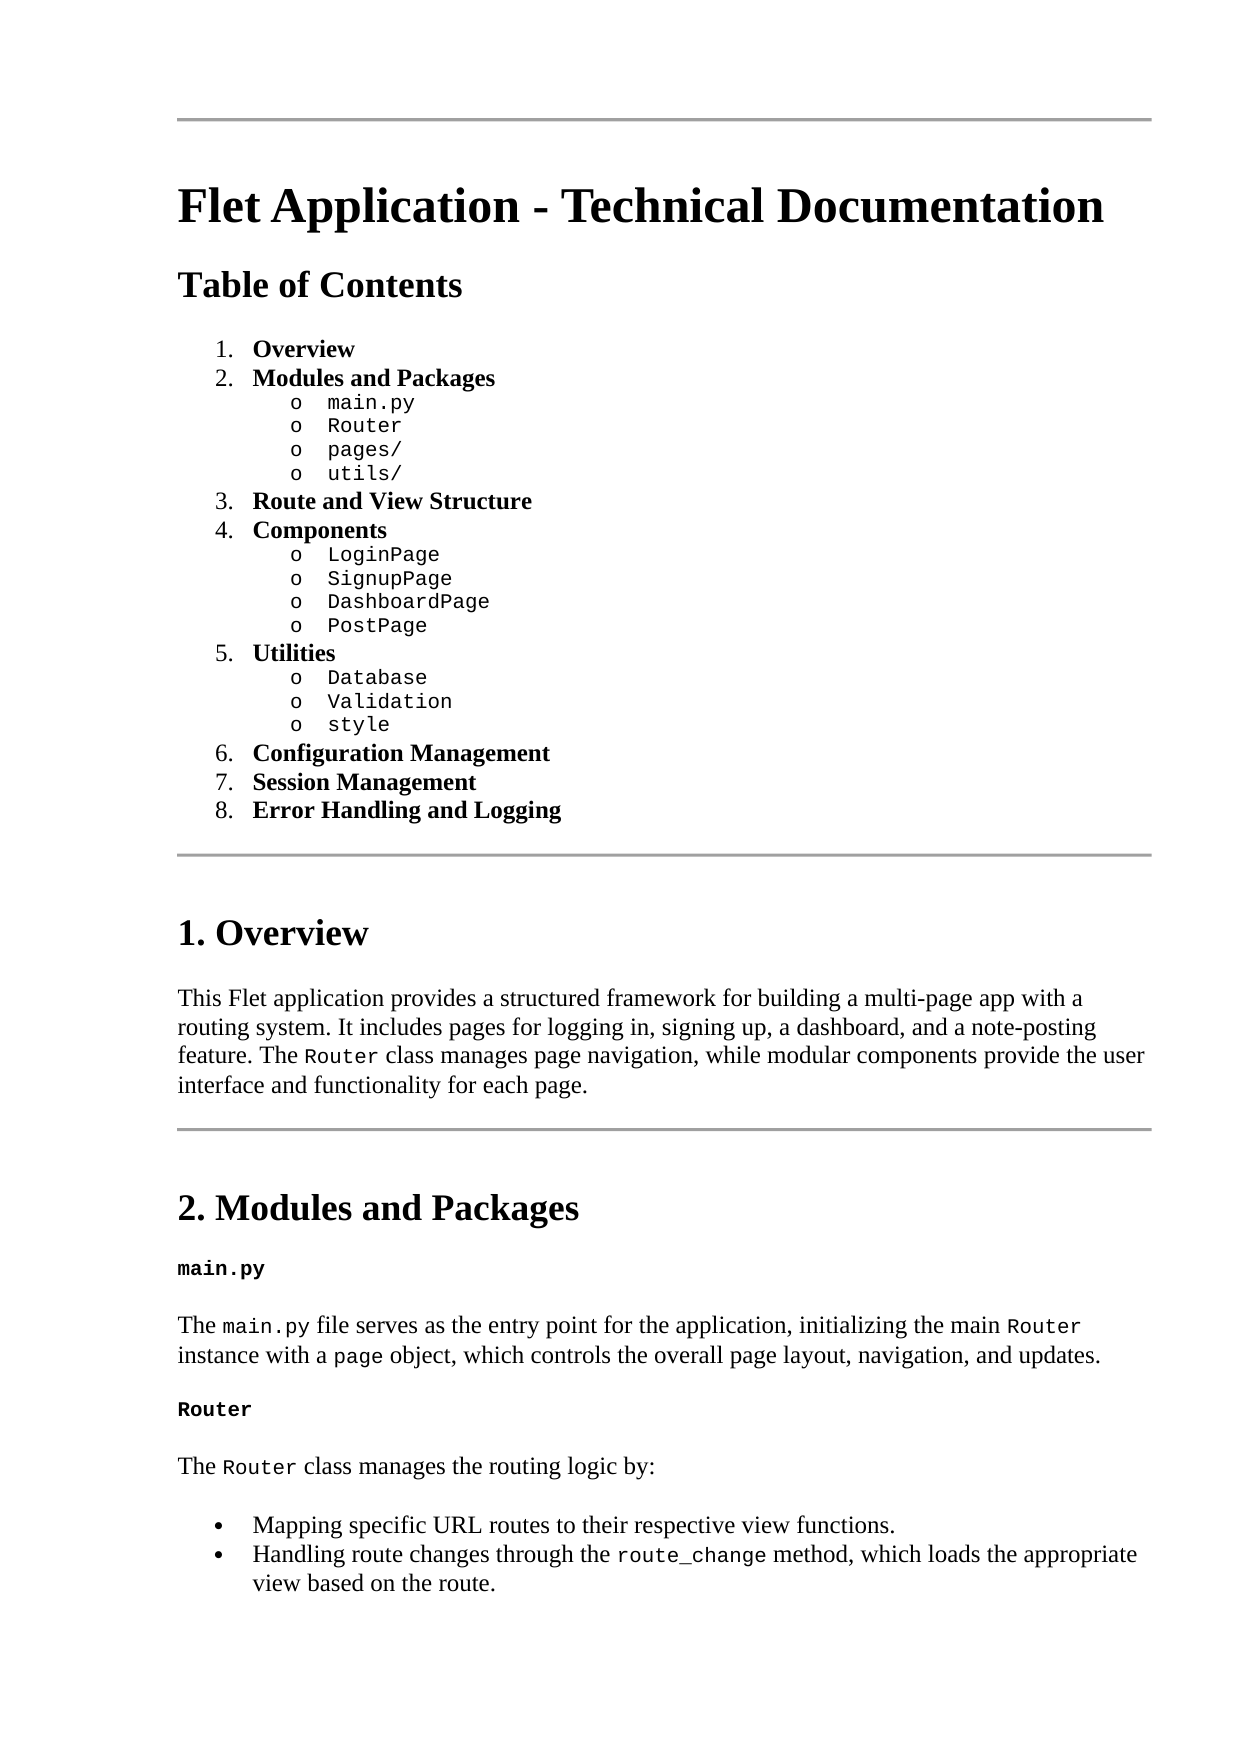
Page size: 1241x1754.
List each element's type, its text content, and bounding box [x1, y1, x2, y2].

list Modules and Packages [215, 363, 1152, 392]
list Mapping specific URL routes to their respective view functions. [215, 1510, 1152, 1539]
list Configuration Management [215, 738, 1152, 767]
text Router [177, 1399, 1152, 1422]
list DashboardPage [290, 591, 1152, 615]
list pages/ [290, 439, 1152, 463]
list main.py [290, 392, 1152, 415]
text Flet Application - Technical Documentation [177, 175, 1152, 233]
list Utilities [215, 638, 1152, 667]
list Database [290, 667, 1152, 691]
list utils/ [290, 463, 1152, 486]
list Components [215, 515, 1152, 544]
text 1. Overview [177, 911, 1152, 954]
list Overview [215, 334, 1152, 363]
list PostPage [290, 615, 1152, 638]
list Route and View Structure [215, 486, 1152, 515]
text The main.py file serves as the entry point for the application, initializing the main Router instance with a page object, which controls the overall page layout, navigation, and updates. [177, 1310, 1152, 1369]
text The Router class manages the routing logic by: [177, 1451, 1152, 1481]
list LoginPage [290, 544, 1152, 567]
list style [290, 714, 1152, 738]
list Validation [290, 691, 1152, 714]
list Handling route changes through the route_change method, which loads the appropriate view based on the route. [215, 1539, 1152, 1597]
list Router [290, 415, 1152, 439]
text This Flet application provides a structured framework for building a multi-page app with a routing system. It includes pages for logging in, signing up, a dashboard, and a note-posting feature. The Router class manages page navigation, while modular components provide the user interface and functionality for each page. [177, 983, 1152, 1099]
list Session Management [215, 767, 1152, 796]
text Table of Contents [177, 262, 1152, 305]
text main.py [177, 1257, 1152, 1281]
list SignupPage [290, 567, 1152, 591]
text 2. Modules and Packages [177, 1185, 1152, 1228]
list Error Handling and Logging [215, 796, 1152, 824]
